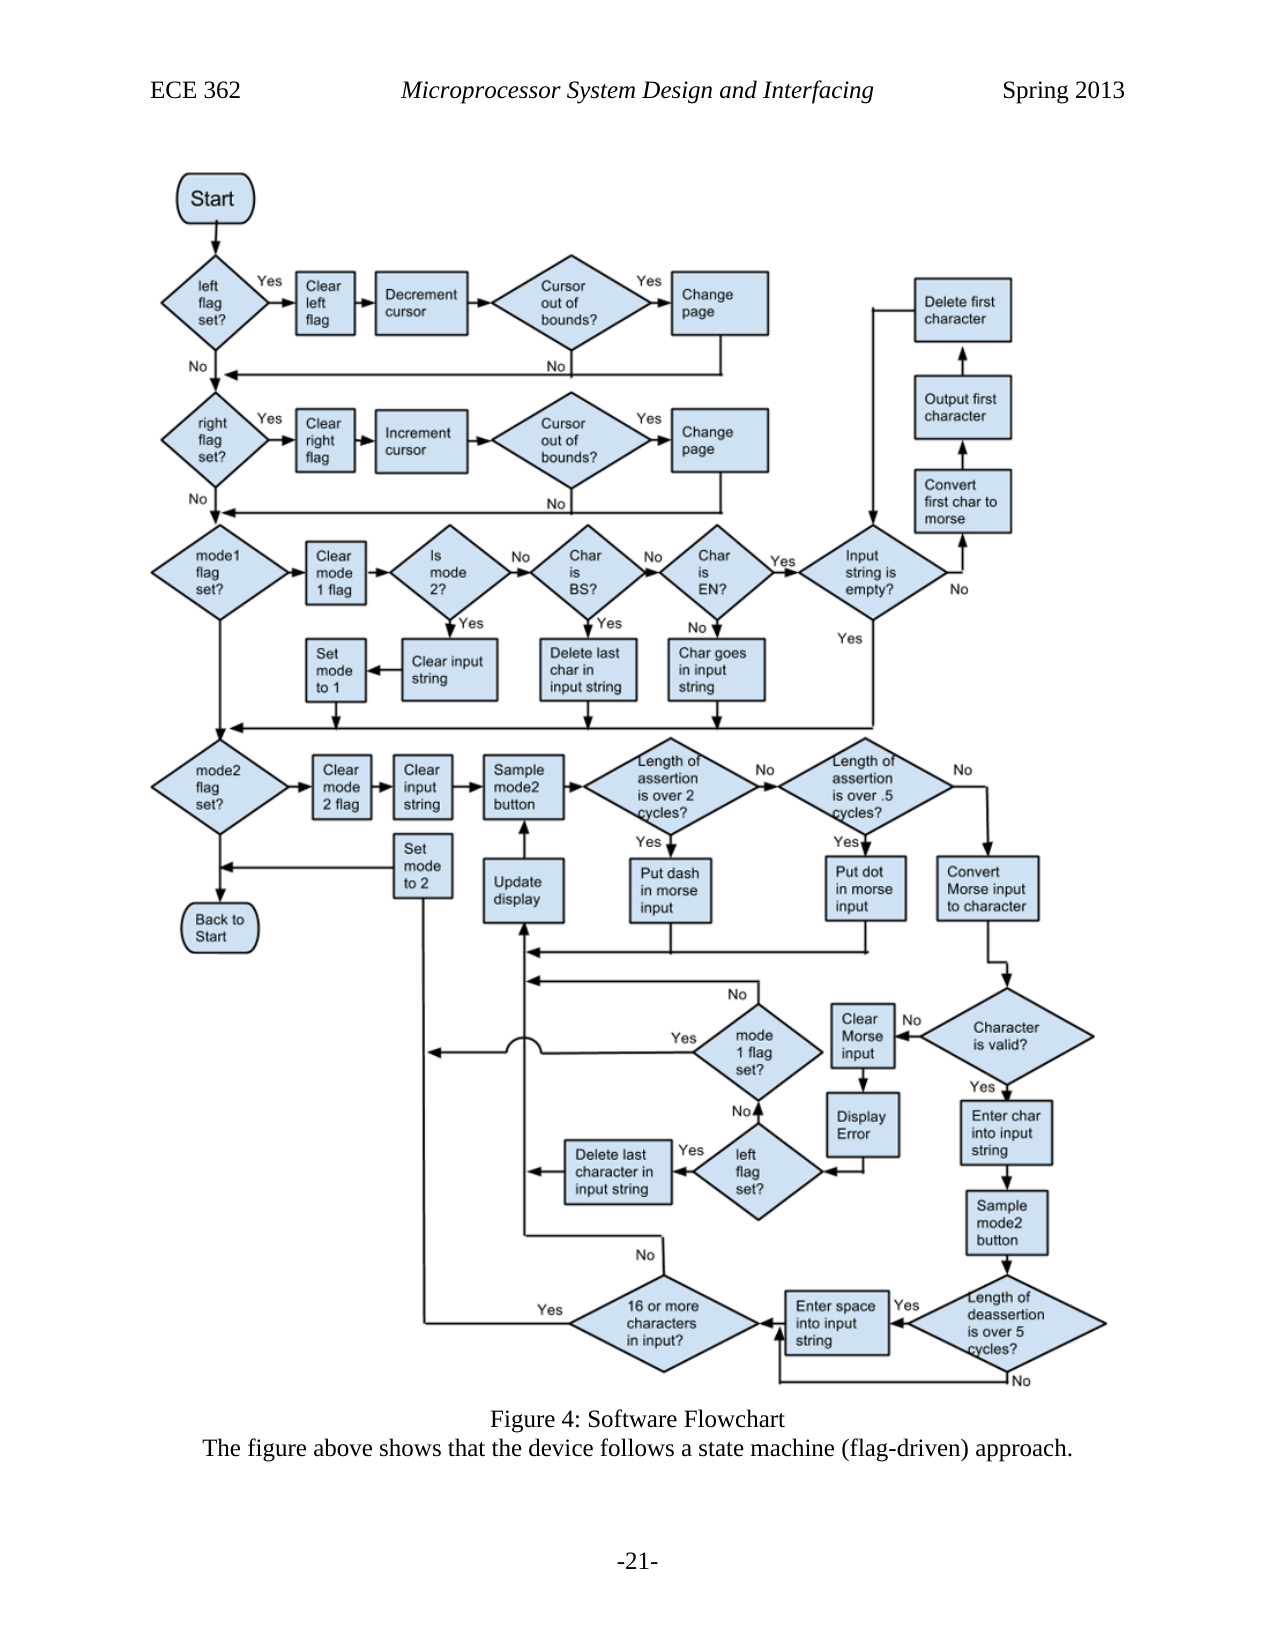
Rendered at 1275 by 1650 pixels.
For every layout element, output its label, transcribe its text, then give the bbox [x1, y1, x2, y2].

text Figure 4: Software Flowchart [150, 1405, 1125, 1433]
picture [150, 163, 1125, 1405]
text The figure above shows that the device follows a state machine (flag-driven) approach. [150, 1433, 1125, 1462]
